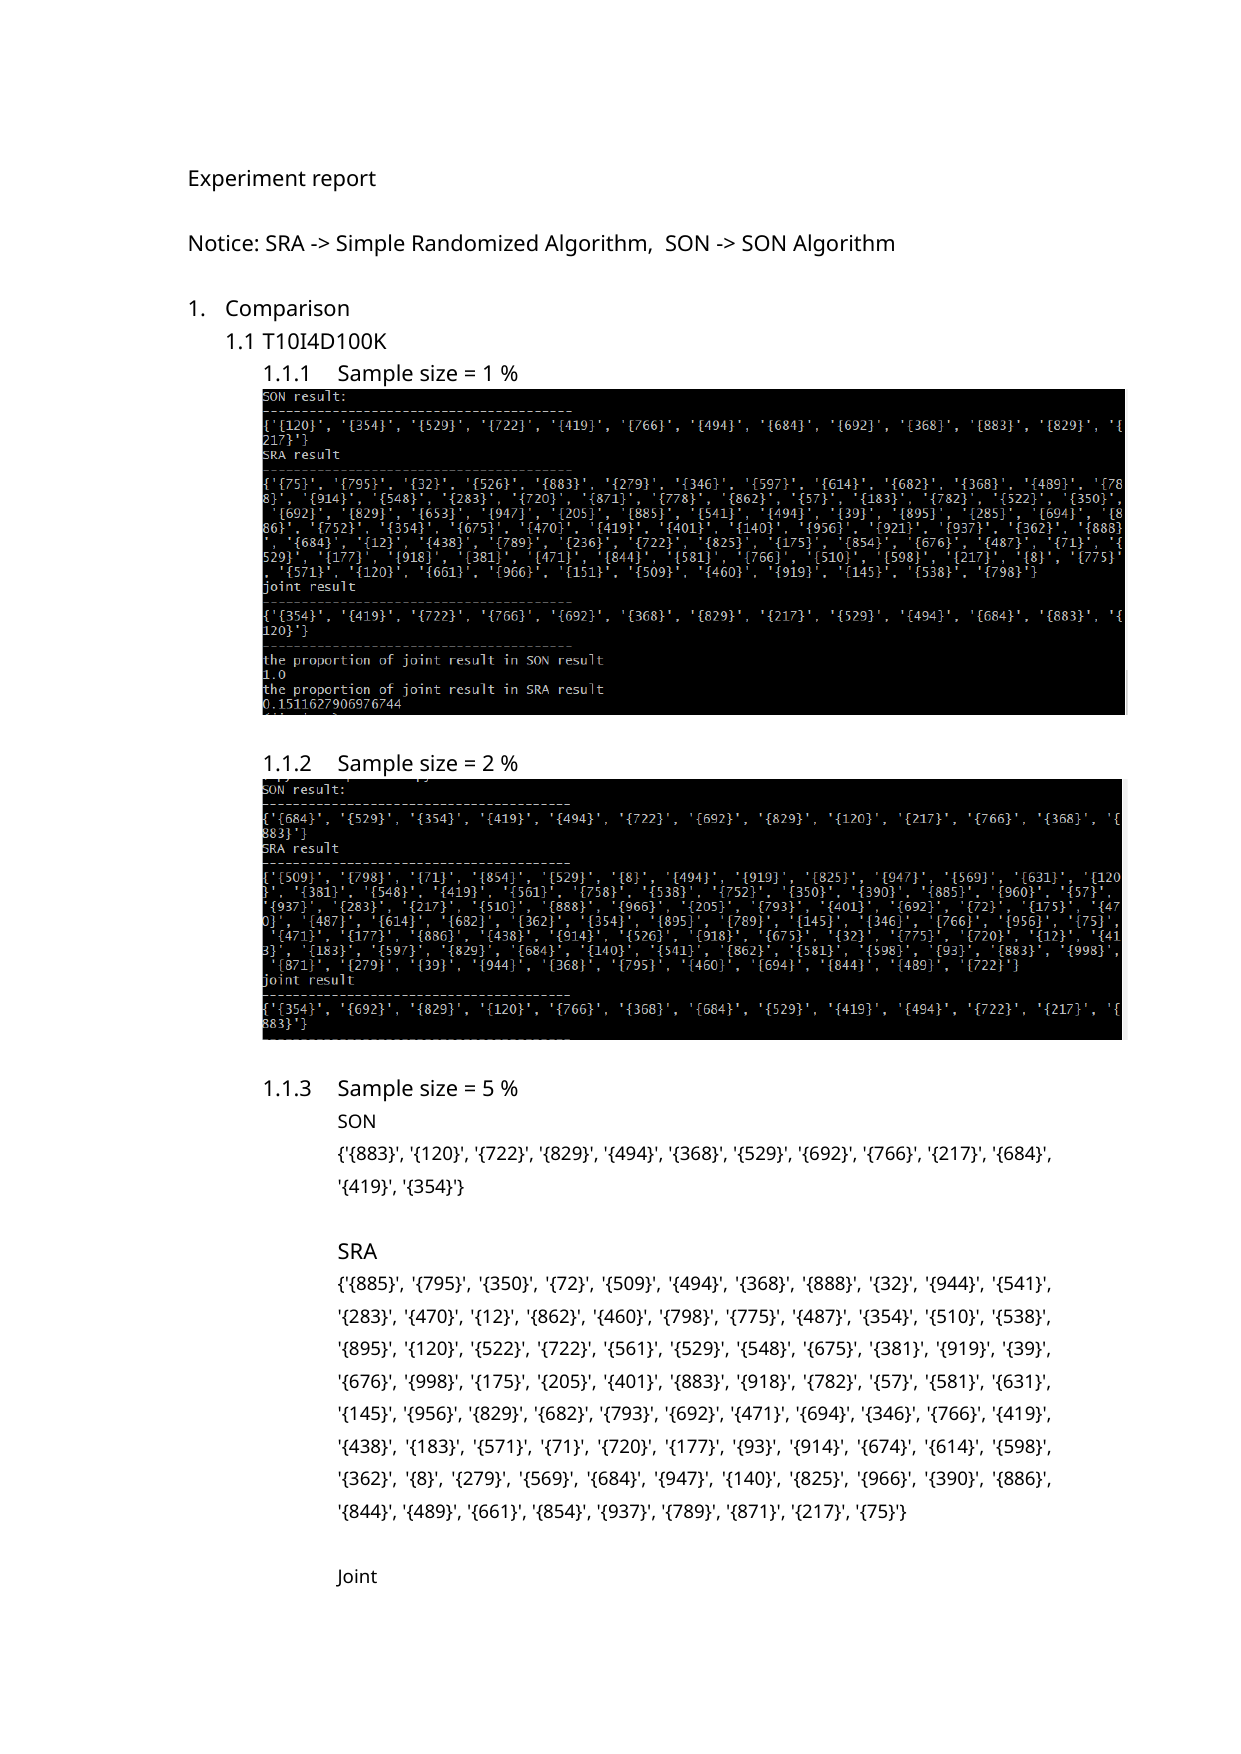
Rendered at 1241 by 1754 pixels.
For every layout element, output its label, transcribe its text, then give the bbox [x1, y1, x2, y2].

list T10I4D100K [225, 324, 1053, 357]
picture [262, 389, 1128, 715]
list SON [337, 1104, 1053, 1137]
list Sample size = 2 % [262, 747, 1053, 779]
list {'{885}', '{795}', '{350}', '{72}', '{509}', '{494}', '{368}', '{888}', '{32}', '{944}', '{541}', '{283}', '{470}', '{12}', '{862}', '{460}', '{798}', '{775}', '{487}', '{354}', '{510}', '{538}', '{895}', '{120}', '{522}', '{722}', '{561}', '{529}', '{548}', '{675}', '{381}', '{919}', '{39}', '{676}', '{998}', '{175}', '{205}', '{401}', '{883}', '{918}', '{782}', '{57}', '{581}', '{631}', '{145}', '{956}', '{829}', '{682}', '{793}', '{692}', '{471}', '{694}', '{346}', '{766}', '{419}', '{438}', '{183}', '{571}', '{71}', '{720}', '{177}', '{93}', '{914}', '{674}', '{614}', '{598}', '{362}', '{8}', '{279}', '{569}', '{684}', '{947}', '{140}', '{825}', '{966}', '{390}', '{886}', '{844}', '{489}', '{661}', '{854}', '{937}', '{789}', '{871}', '{217}', '{75}'} [337, 1267, 1053, 1527]
list {'{883}', '{120}', '{722}', '{829}', '{494}', '{368}', '{529}', '{692}', '{766}', '{217}', '{684}', '{419}', '{354}'} [337, 1137, 1053, 1202]
list Sample size = 5 % [262, 1072, 1053, 1104]
picture [262, 779, 1128, 1040]
list SRA [337, 1234, 1053, 1267]
text Notice: SRA -> Simple Randomized Algorithm, SON -> SON Algorithm [187, 227, 1053, 259]
list Sample size = 1 % [262, 357, 1053, 389]
list Comparison [187, 292, 1053, 324]
list Joint [337, 1559, 1053, 1592]
text Experiment report [187, 162, 1053, 194]
